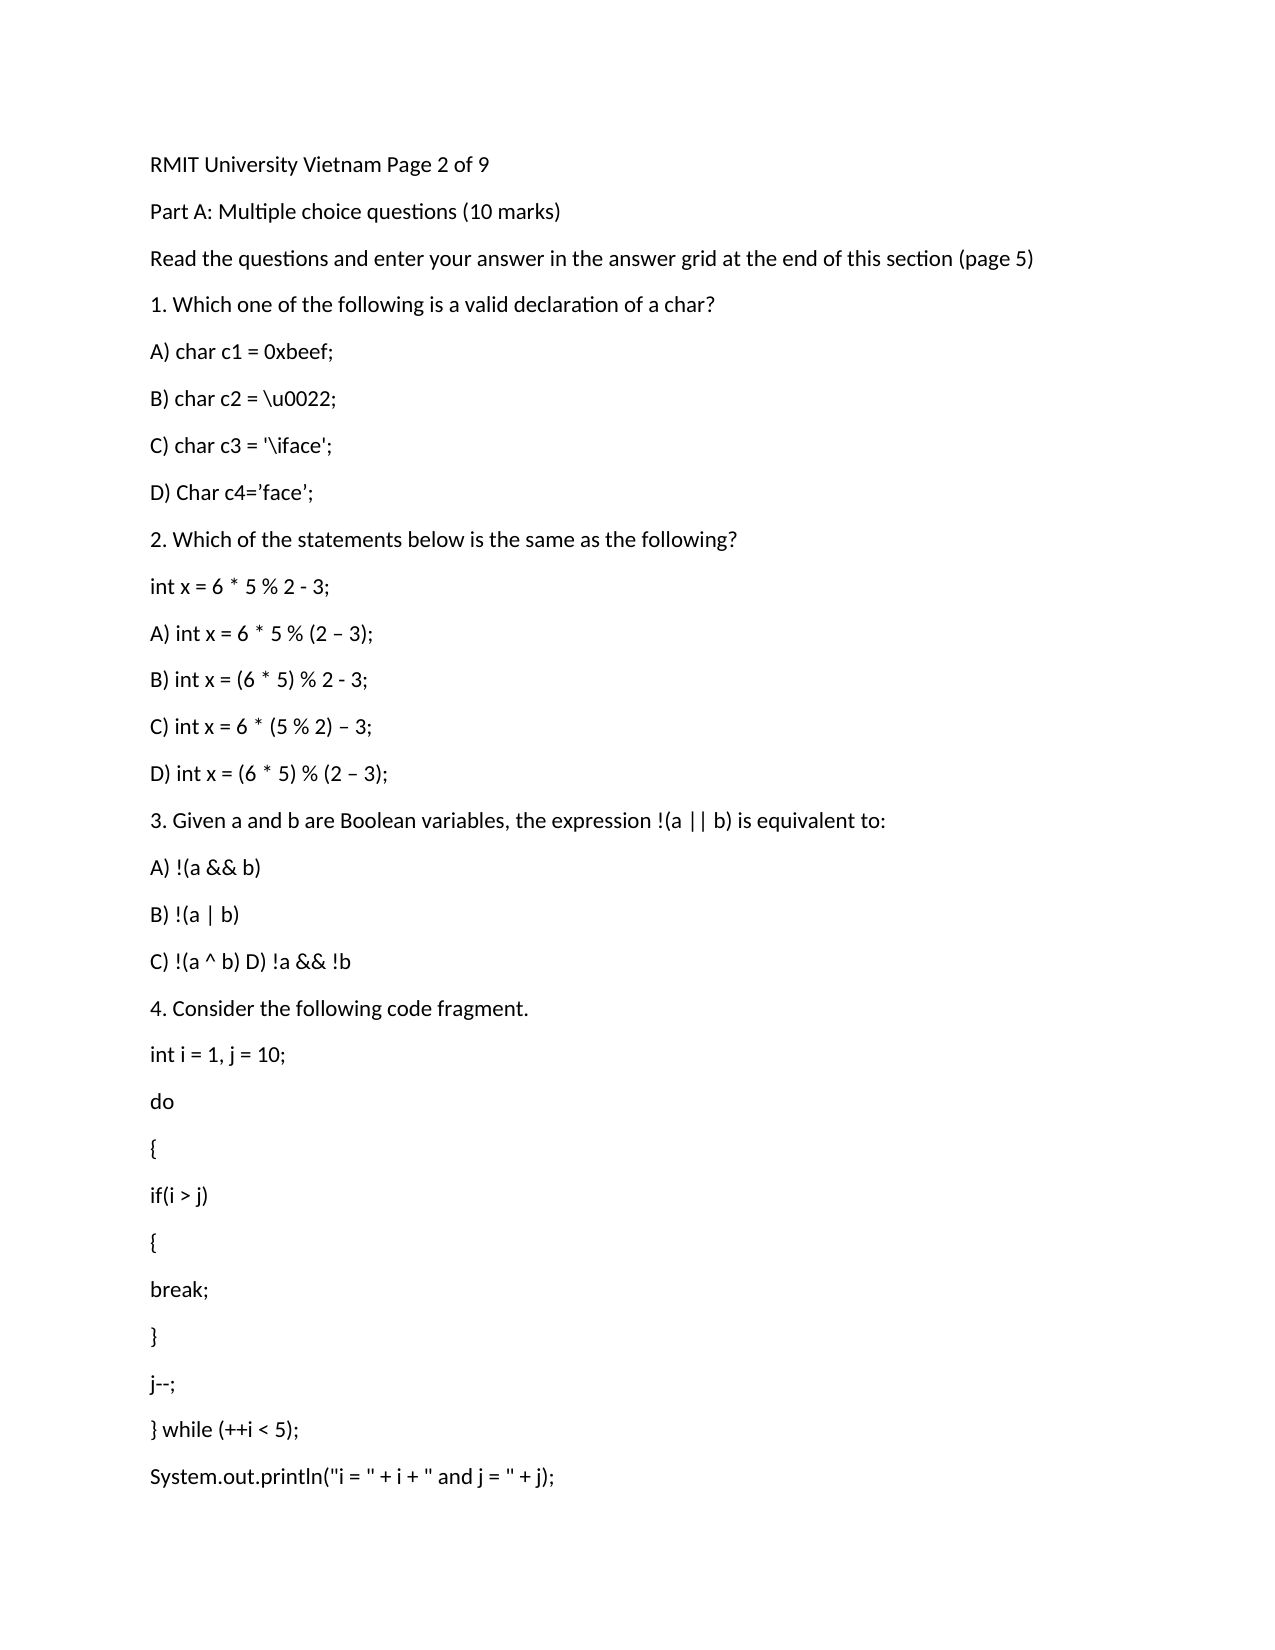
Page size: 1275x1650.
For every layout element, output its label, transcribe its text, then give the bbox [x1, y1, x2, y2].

text D) Char c4=’face’; [150, 478, 1125, 506]
text System.out.println("i = " + i + " and j = " + j); [150, 1462, 1125, 1491]
text 2. Which of the statements below is the same as the following? [150, 525, 1125, 553]
text A) char c1 = 0xbeef; [150, 337, 1125, 366]
text C) char c3 = '\iface'; [150, 431, 1125, 459]
text int i = 1, j = 10; [150, 1041, 1125, 1069]
text C) int x = 6 * (5 % 2) – 3; [150, 712, 1125, 741]
text B) char c2 = \u0022; [150, 384, 1125, 412]
text { [150, 1228, 1125, 1256]
text } [150, 1322, 1125, 1350]
text D) int x = (6 * 5) % (2 – 3); [150, 759, 1125, 787]
text if(i > j) [150, 1181, 1125, 1209]
text A) !(a && b) [150, 853, 1125, 881]
text C) !(a ^ b) D) !a && !b [150, 947, 1125, 975]
text Read the questions and enter your answer in the answer grid at the end of this section (page 5) [150, 244, 1125, 272]
text B) int x = (6 * 5) % 2 - 3; [150, 666, 1125, 694]
text Part A: Multiple choice questions (10 marks) [150, 197, 1125, 225]
text do [150, 1087, 1125, 1116]
text int x = 6 * 5 % 2 - 3; [150, 572, 1125, 600]
text 1. Which one of the following is a valid declaration of a char? [150, 291, 1125, 319]
text B) !(a | b) [150, 900, 1125, 928]
text 4. Consider the following code fragment. [150, 994, 1125, 1022]
text break; [150, 1275, 1125, 1303]
text { [150, 1134, 1125, 1162]
text 3. Given a and b are Boolean variables, the expression !(a || b) is equivalent to: [150, 806, 1125, 834]
text RMIT University Vietnam Page 2 of 9 [150, 150, 1125, 178]
text } while (++i < 5); [150, 1416, 1125, 1444]
text A) int x = 6 * 5 % (2 – 3); [150, 619, 1125, 647]
text j--; [150, 1369, 1125, 1397]
